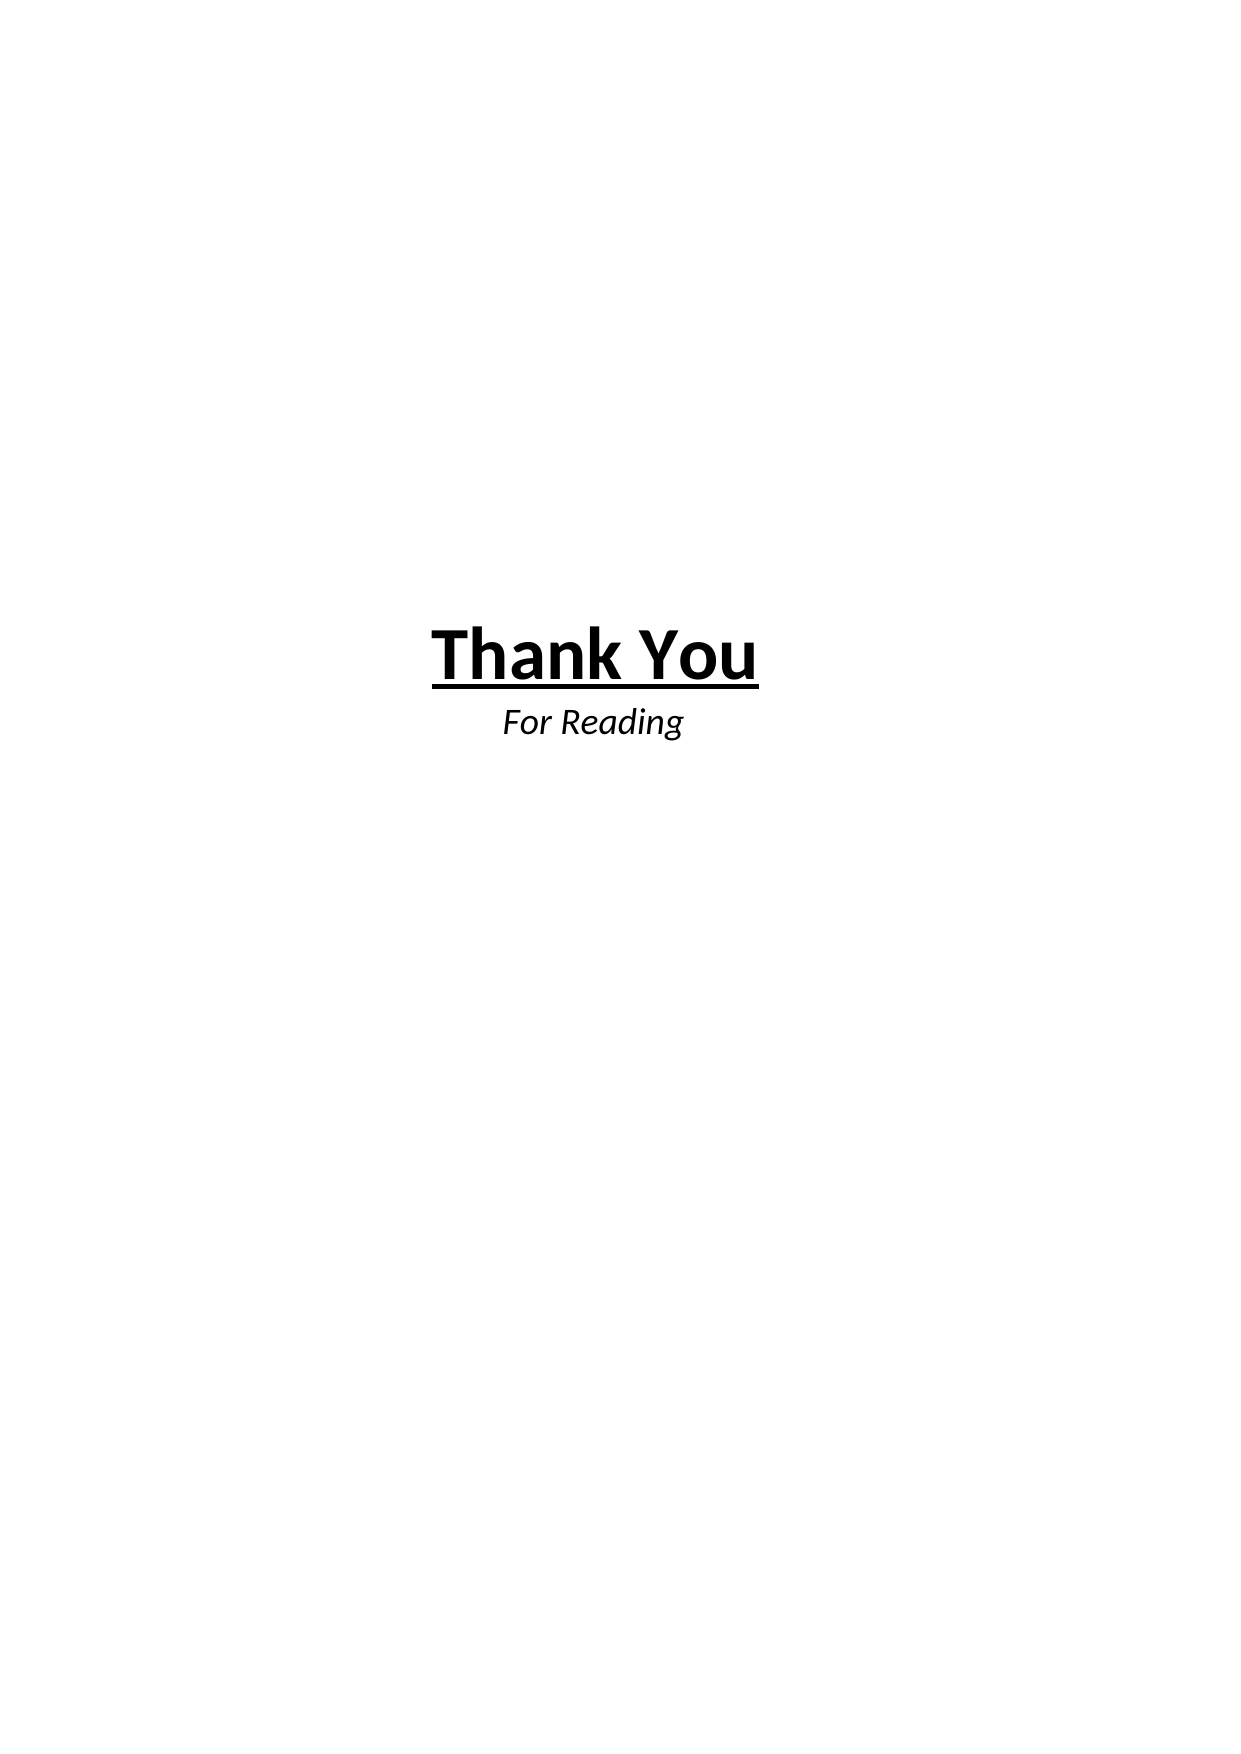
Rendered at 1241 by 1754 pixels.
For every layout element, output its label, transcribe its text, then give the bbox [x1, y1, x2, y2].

text Thank You [58, 607, 1132, 698]
text For Reading [58, 698, 1132, 744]
